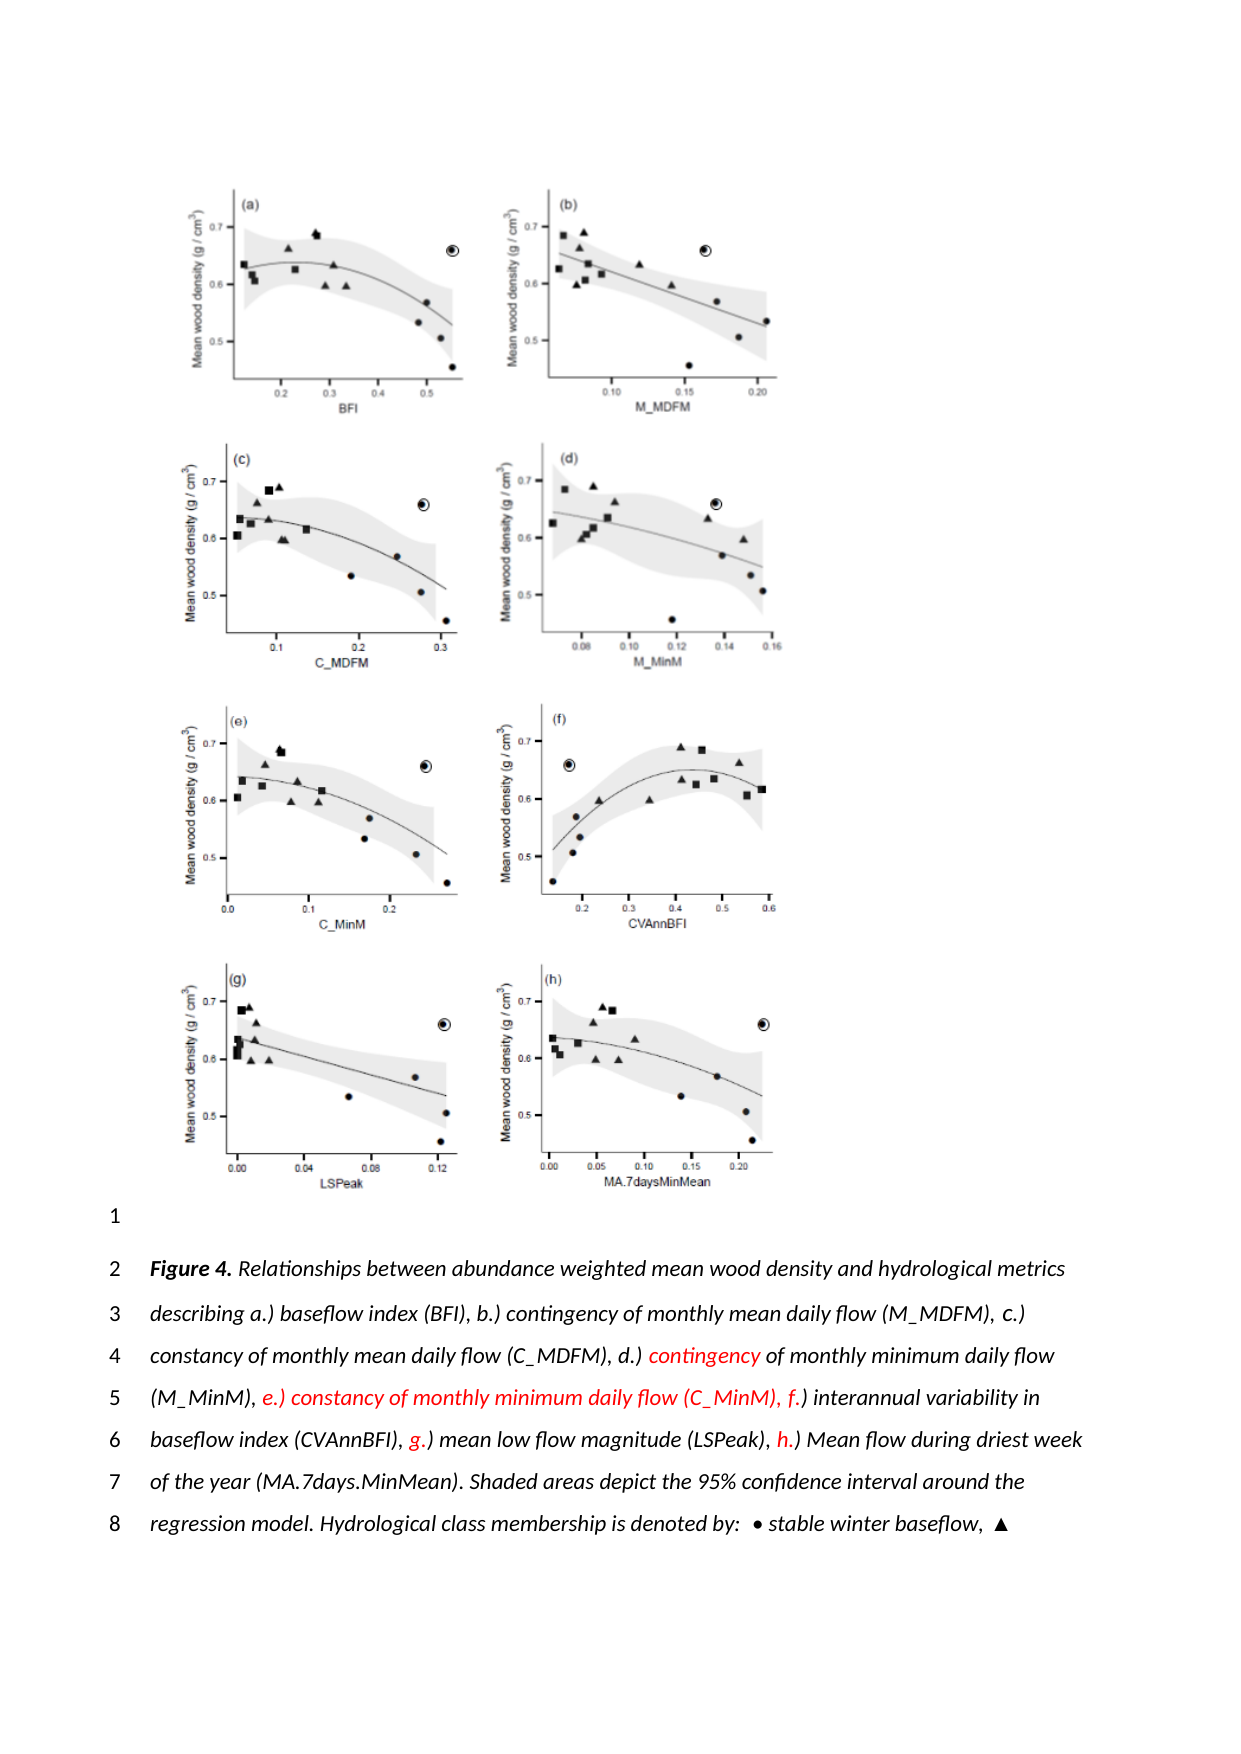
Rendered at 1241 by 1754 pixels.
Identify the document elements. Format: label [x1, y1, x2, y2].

text [150, 1254, 1090, 1537]
picture [150, 150, 817, 1223]
